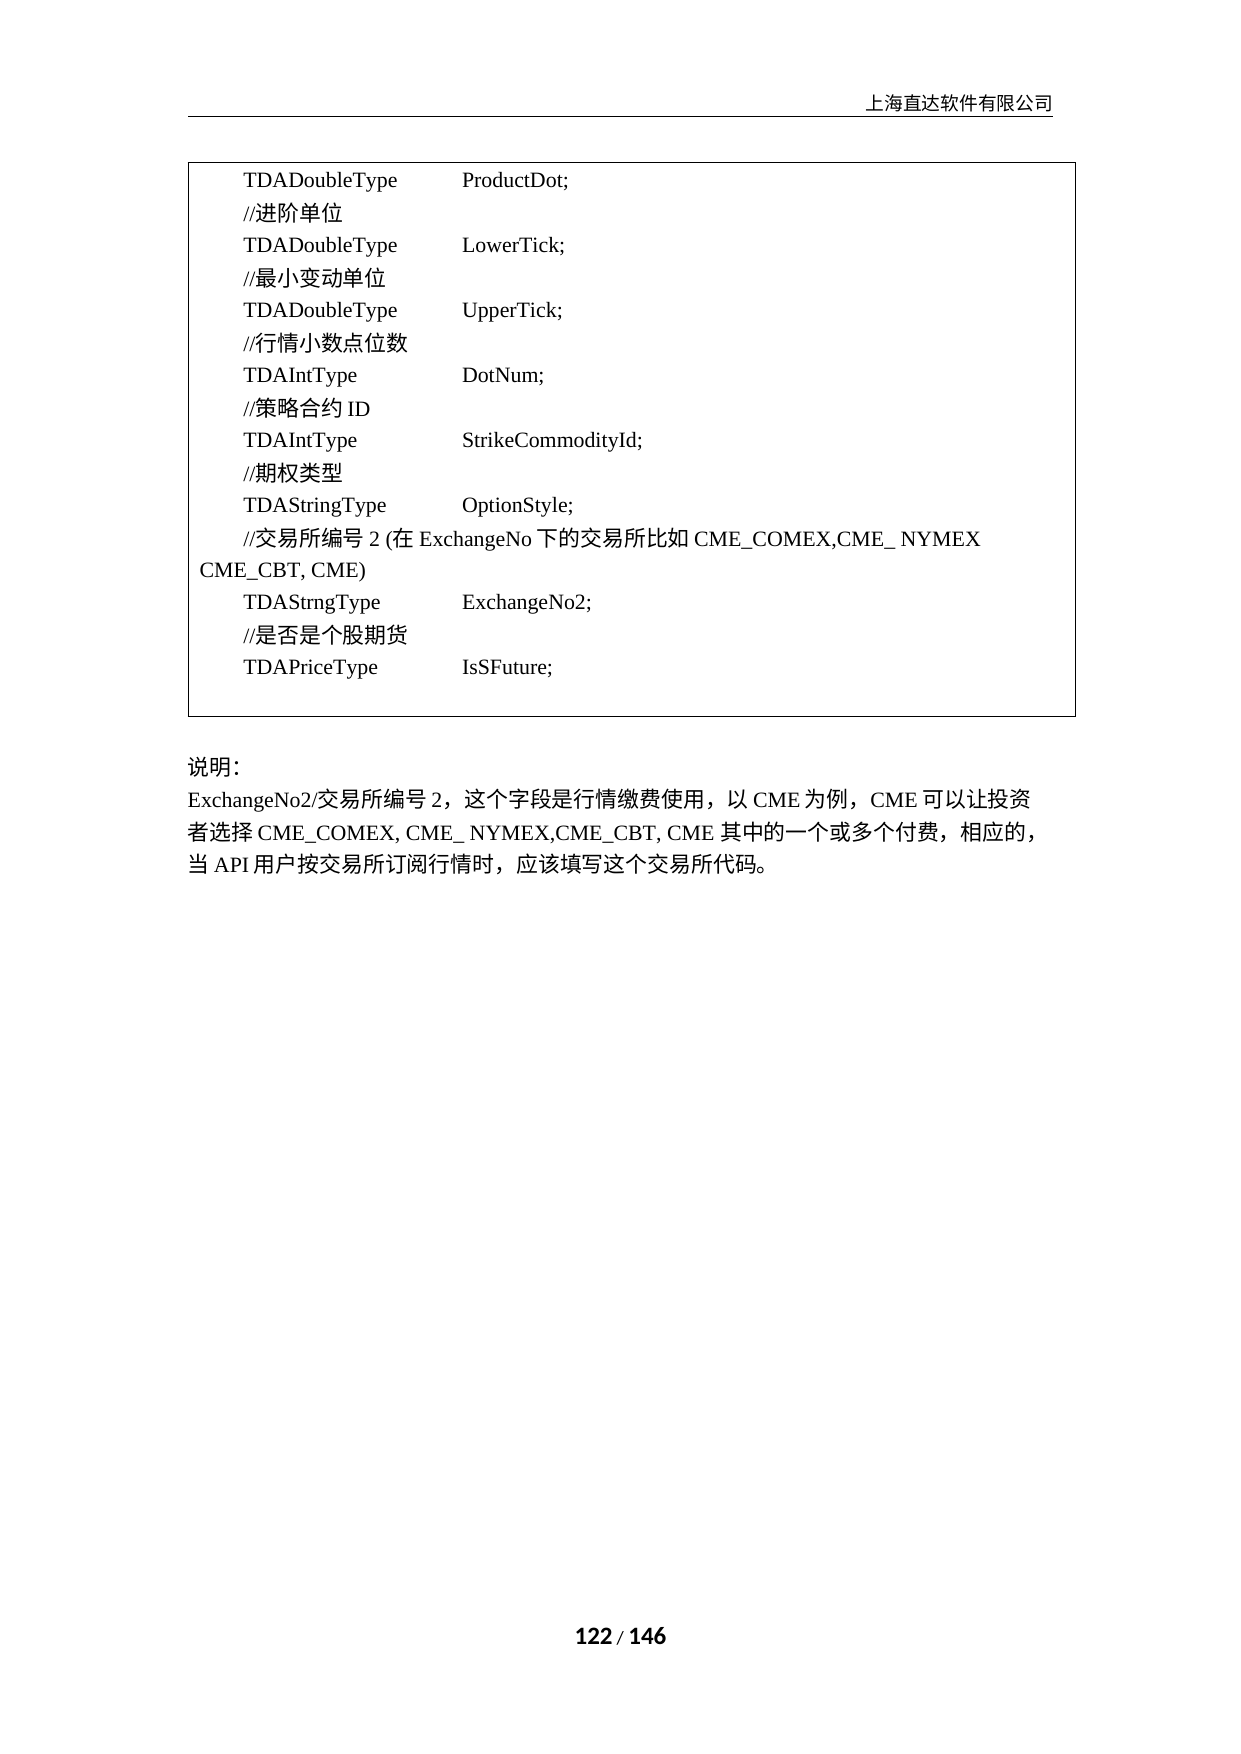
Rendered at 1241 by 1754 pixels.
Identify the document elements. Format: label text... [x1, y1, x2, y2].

text 说明： [187, 749, 1053, 782]
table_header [189, 163, 1075, 716]
text ExchangeNo2/交易所编号2，这个字段是行情缴费使用，以CME为例，CME可以让投资者选择CME_COMEX, CME_ NYMEX,CME_CBT, CME 其中的一个或多个付费，相应的，当API用户按交易所订阅行情时，应该填写这个交易所代码。 [187, 782, 1053, 879]
